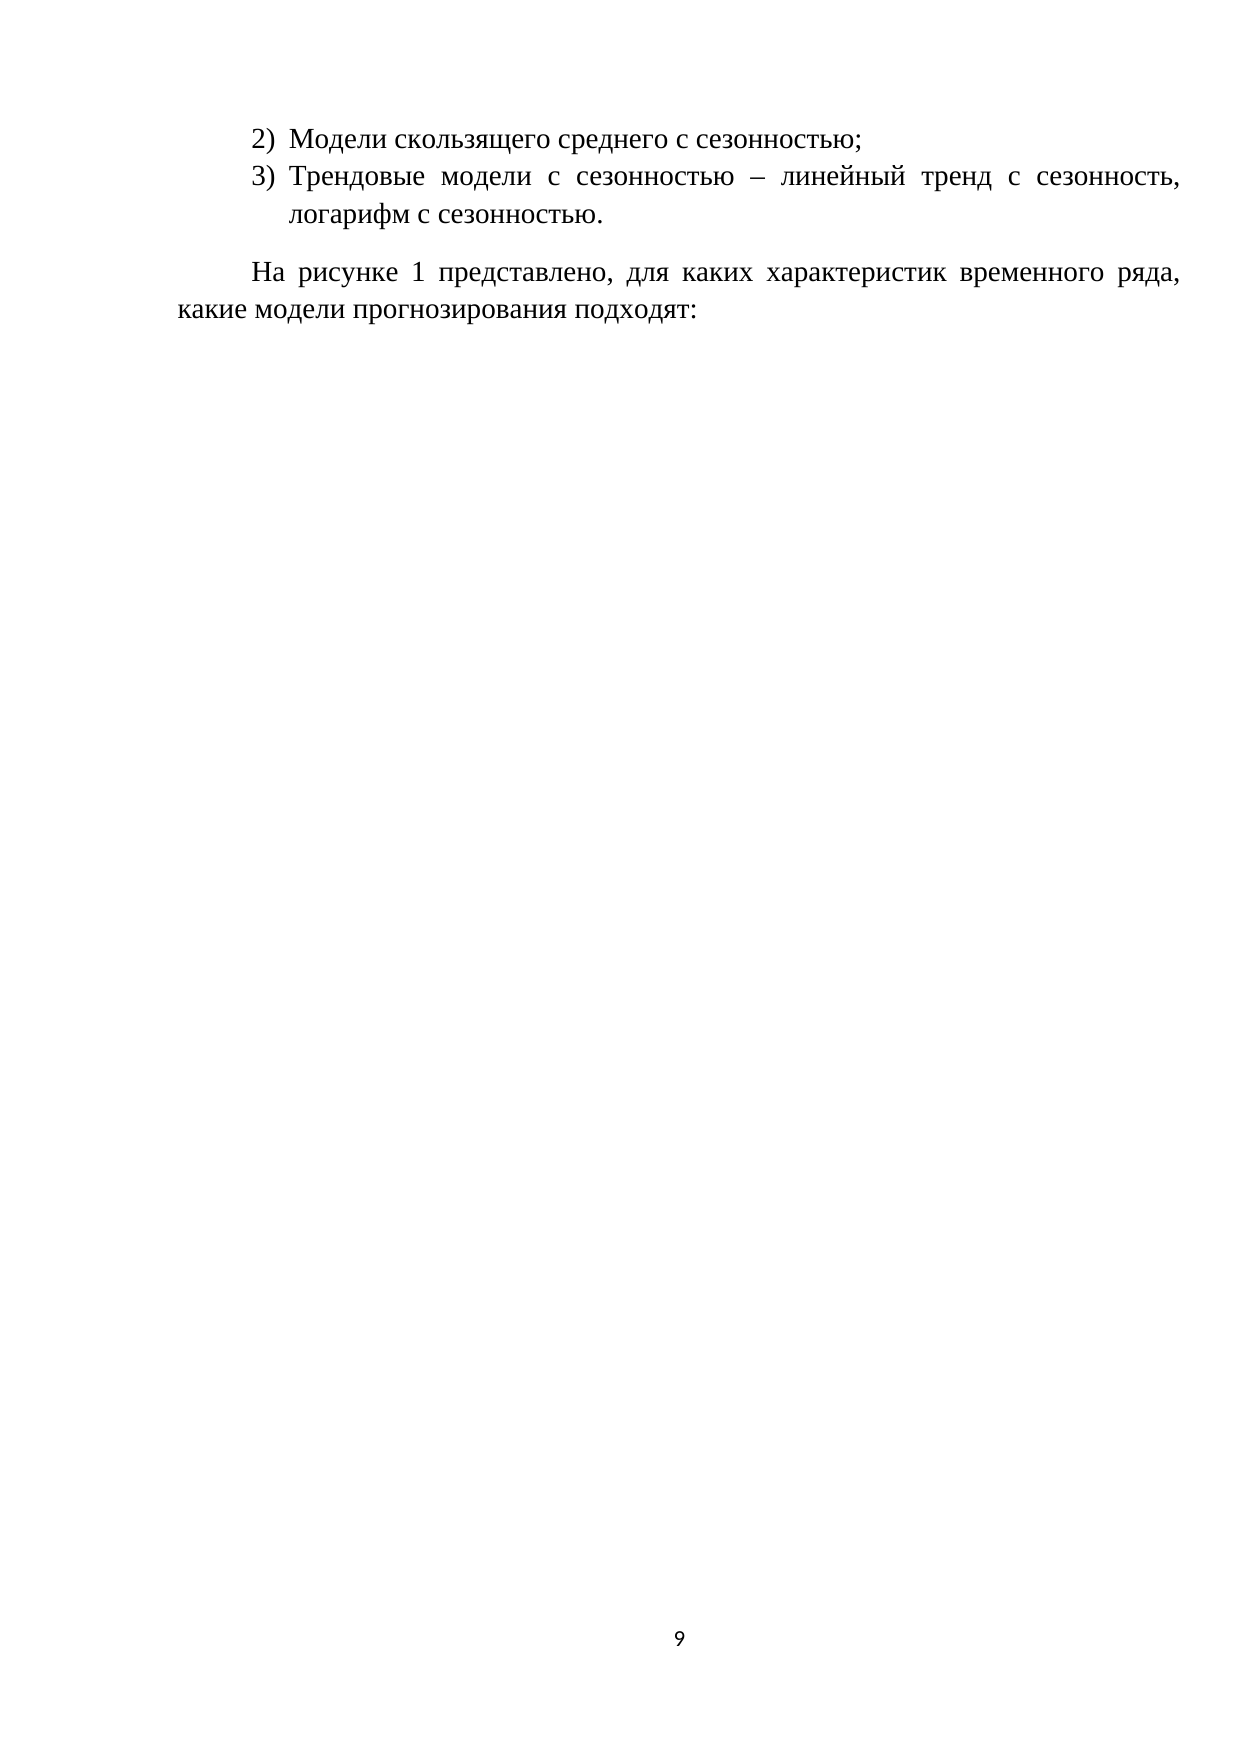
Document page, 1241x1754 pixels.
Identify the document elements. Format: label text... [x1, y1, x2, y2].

list Трендовые модели с сезонностью – линейный тренд с сезонность, логарифм с сезонностью. [251, 156, 1181, 231]
list Модели скользящего среднего с сезонностью; [251, 118, 1181, 156]
text На рисунке 1 представлено, для каких характеристик временного ряда, какие модели прогнозирования подходят: [177, 251, 1181, 326]
